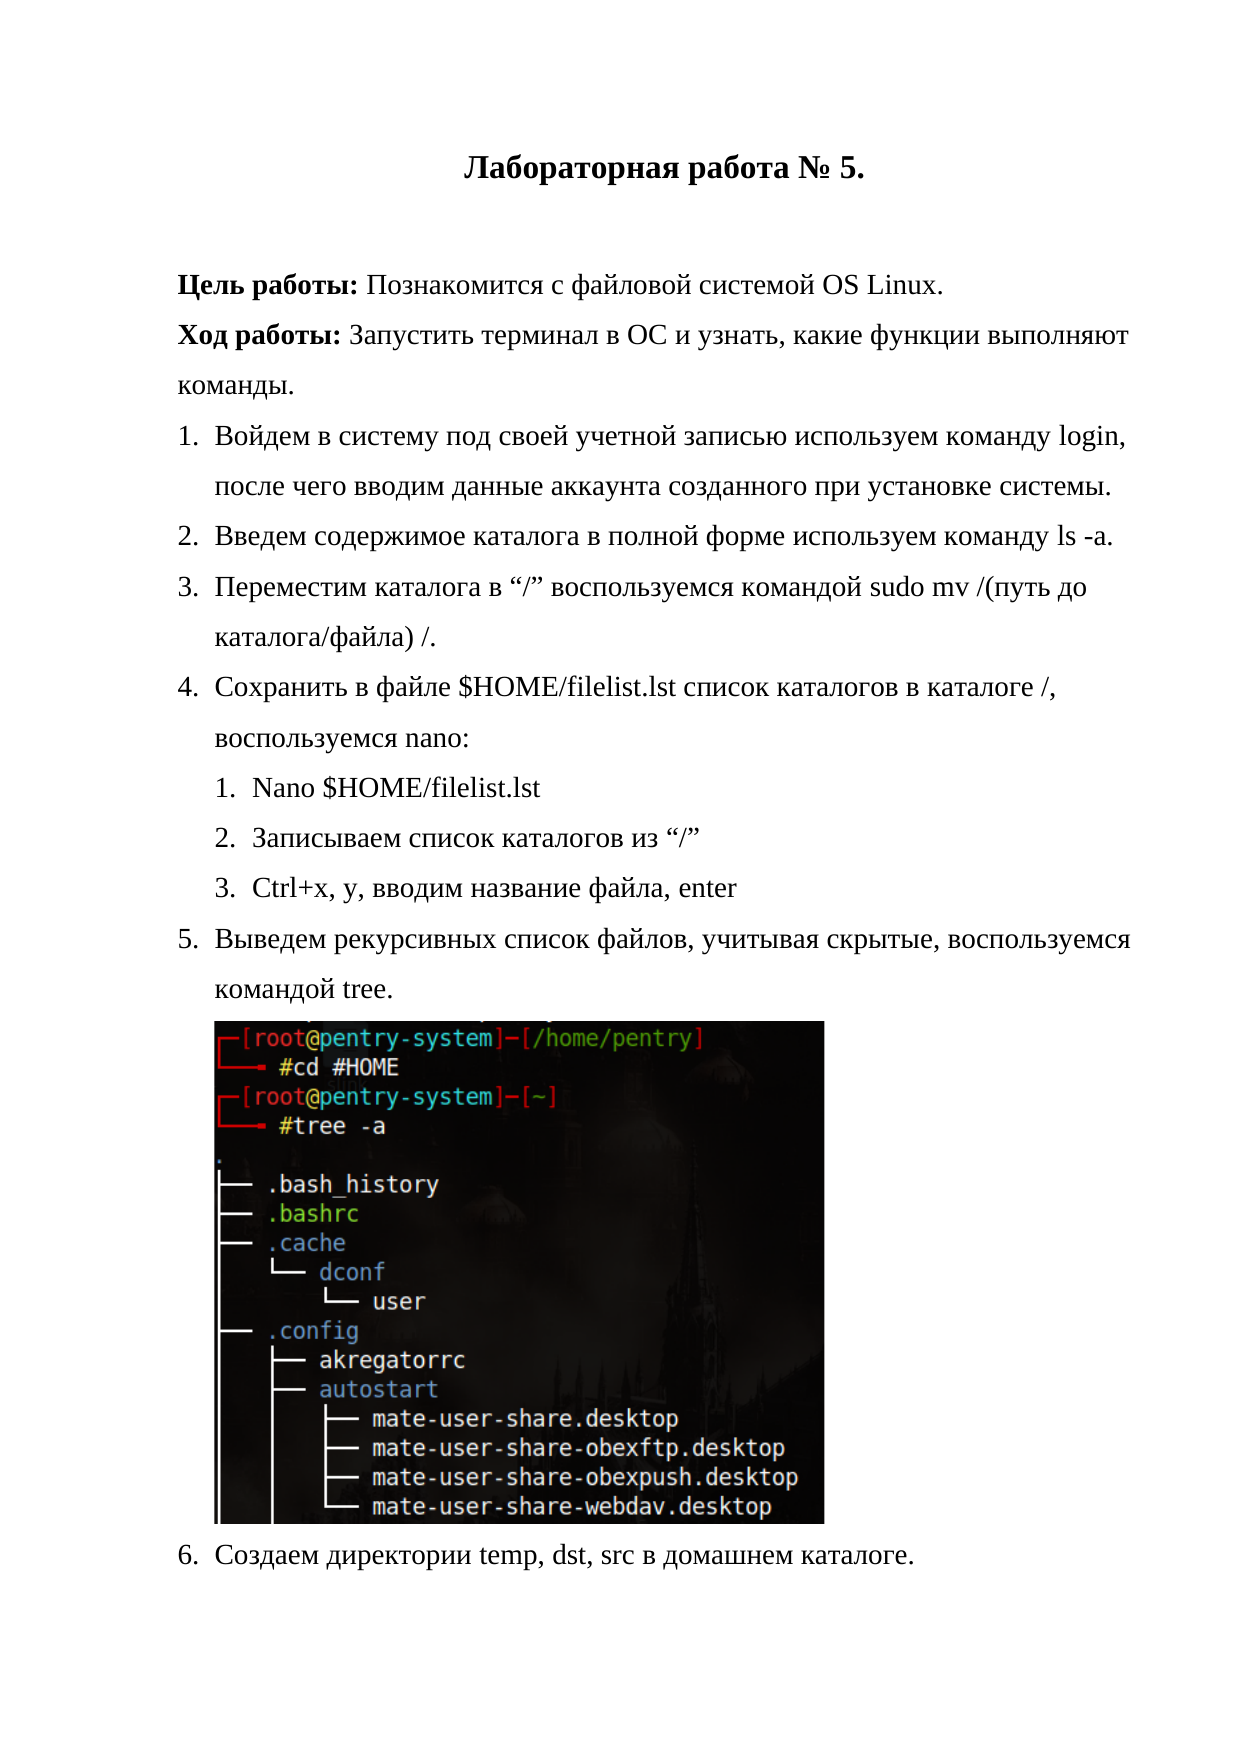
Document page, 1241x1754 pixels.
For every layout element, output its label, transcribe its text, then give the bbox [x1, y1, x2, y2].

text Ход работы: Запустить терминал в ОС и узнать, какие функции выполняют команды. [177, 317, 1152, 401]
list Введем содержимое каталога в полной форме используем команду ls -a. [177, 518, 1152, 552]
list Создаем директории temp, dst, src в домашнем каталоге. [177, 1537, 1152, 1571]
list Записываем список каталогов из “/” [214, 820, 1152, 854]
text Лабораторная работа № 5. [177, 147, 1152, 185]
list Nano $HOME/filelist.lst [214, 770, 1152, 803]
list Переместим каталога в “/” воспользуемся командой sudo mv /(путь до каталога/файла) /. [177, 569, 1152, 653]
list Войдем в систему под своей учетной записью используем команду login, после чего вводим данные аккаунта созданного при установке системы. [177, 418, 1152, 502]
list Ctrl+x, y, вводим название файла, enter [214, 871, 1152, 904]
list Выведем рекурсивных список файлов, учитывая скрытые, воспользуемся командой tree. [177, 921, 1152, 1005]
picture [214, 1021, 825, 1524]
text Цель работы: Познакомится с файловой системой OS Linux. [177, 267, 1152, 300]
list Сохранить в файле $HOME/filelist.lst список каталогов в каталоге /, воспользуемся nano: [177, 669, 1152, 753]
